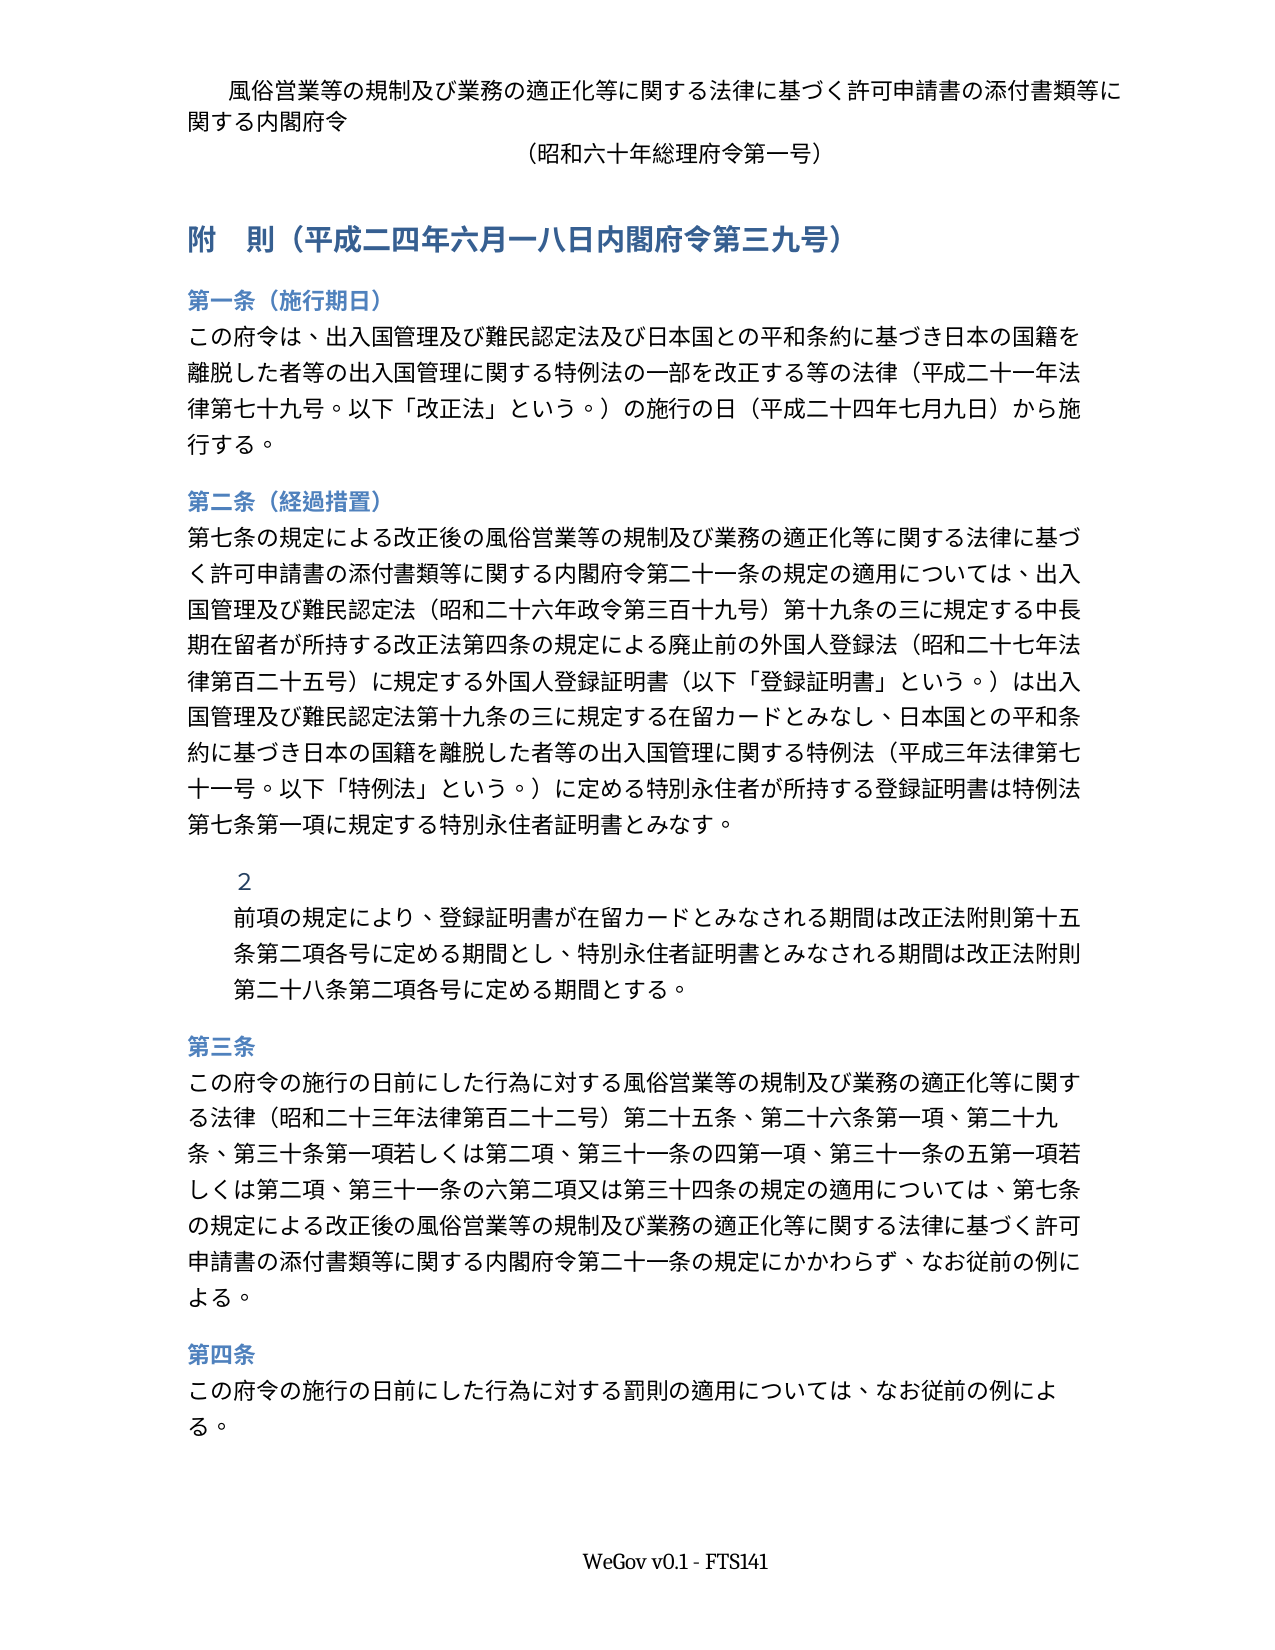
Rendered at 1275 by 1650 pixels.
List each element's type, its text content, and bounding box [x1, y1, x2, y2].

subtitle 第二条（経過措置） [187, 486, 1087, 517]
subtitle 附 則（平成二四年六月一八日内閣府令第三九号） [187, 219, 1087, 258]
text この府令は、出入国管理及び難民認定法及び日本国との平和条約に基づき日本の国籍を離脱した者等の出入国管理に関する特例法の一部を改正する等の法律（平成二十一年法律第七十九号。以下「改正法」という。）の施行の日（平成二十四年七月九日）から施行する。 [187, 321, 1087, 460]
text 第七条の規定による改正後の風俗営業等の規制及び業務の適正化等に関する法律に基づく許可申請書の添付書類等に関する内閣府令第二十一条の規定の適用については、出入国管理及び難民認定法（昭和二十六年政令第三百十九号）第十九条の三に規定する中長期在留者が所持する改正法第四条の規定による廃止前の外国人登録法（昭和二十七年法律第百二十五号）に規定する外国人登録証明書（以下「登録証明書」という。）は出入国管理及び難民認定法第十九条の三に規定する在留カードとみなし、日本国との平和条約に基づき日本の国籍を離脱した者等の出入国管理に関する特例法（平成三年法律第七十一号。以下「特例法」という。）に定める特別永住者が所持する登録証明書は特例法第七条第一項に規定する特別永住者証明書とみなす。 [187, 522, 1087, 840]
subtitle 第四条 [187, 1339, 1087, 1370]
text この府令の施行の日前にした行為に対する罰則の適用については、なお従前の例による。 [187, 1375, 1087, 1442]
subtitle 第一条（施行期日） [187, 285, 1087, 316]
text この府令の施行の日前にした行為に対する風俗営業等の規制及び業務の適正化等に関する法律（昭和二十三年法律第百二十二号）第二十五条、第二十六条第一項、第二十九条、第三十条第一項若しくは第二項、第三十一条の四第一項、第三十一条の五第一項若しくは第二項、第三十一条の六第二項又は第三十四条の規定の適用については、第七条の規定による改正後の風俗営業等の規制及び業務の適正化等に関する法律に基づく許可申請書の添付書類等に関する内閣府令第二十一条の規定にかかわらず、なお従前の例による。 [187, 1066, 1087, 1313]
text 前項の規定により、登録証明書が在留カードとみなされる期間は改正法附則第十五条第二項各号に定める期間とし、特別永住者証明書とみなされる期間は改正法附則第二十八条第二項各号に定める期間とする。 [233, 902, 1087, 1005]
subtitle ２ [233, 866, 1087, 897]
subtitle 第三条 [187, 1031, 1087, 1062]
